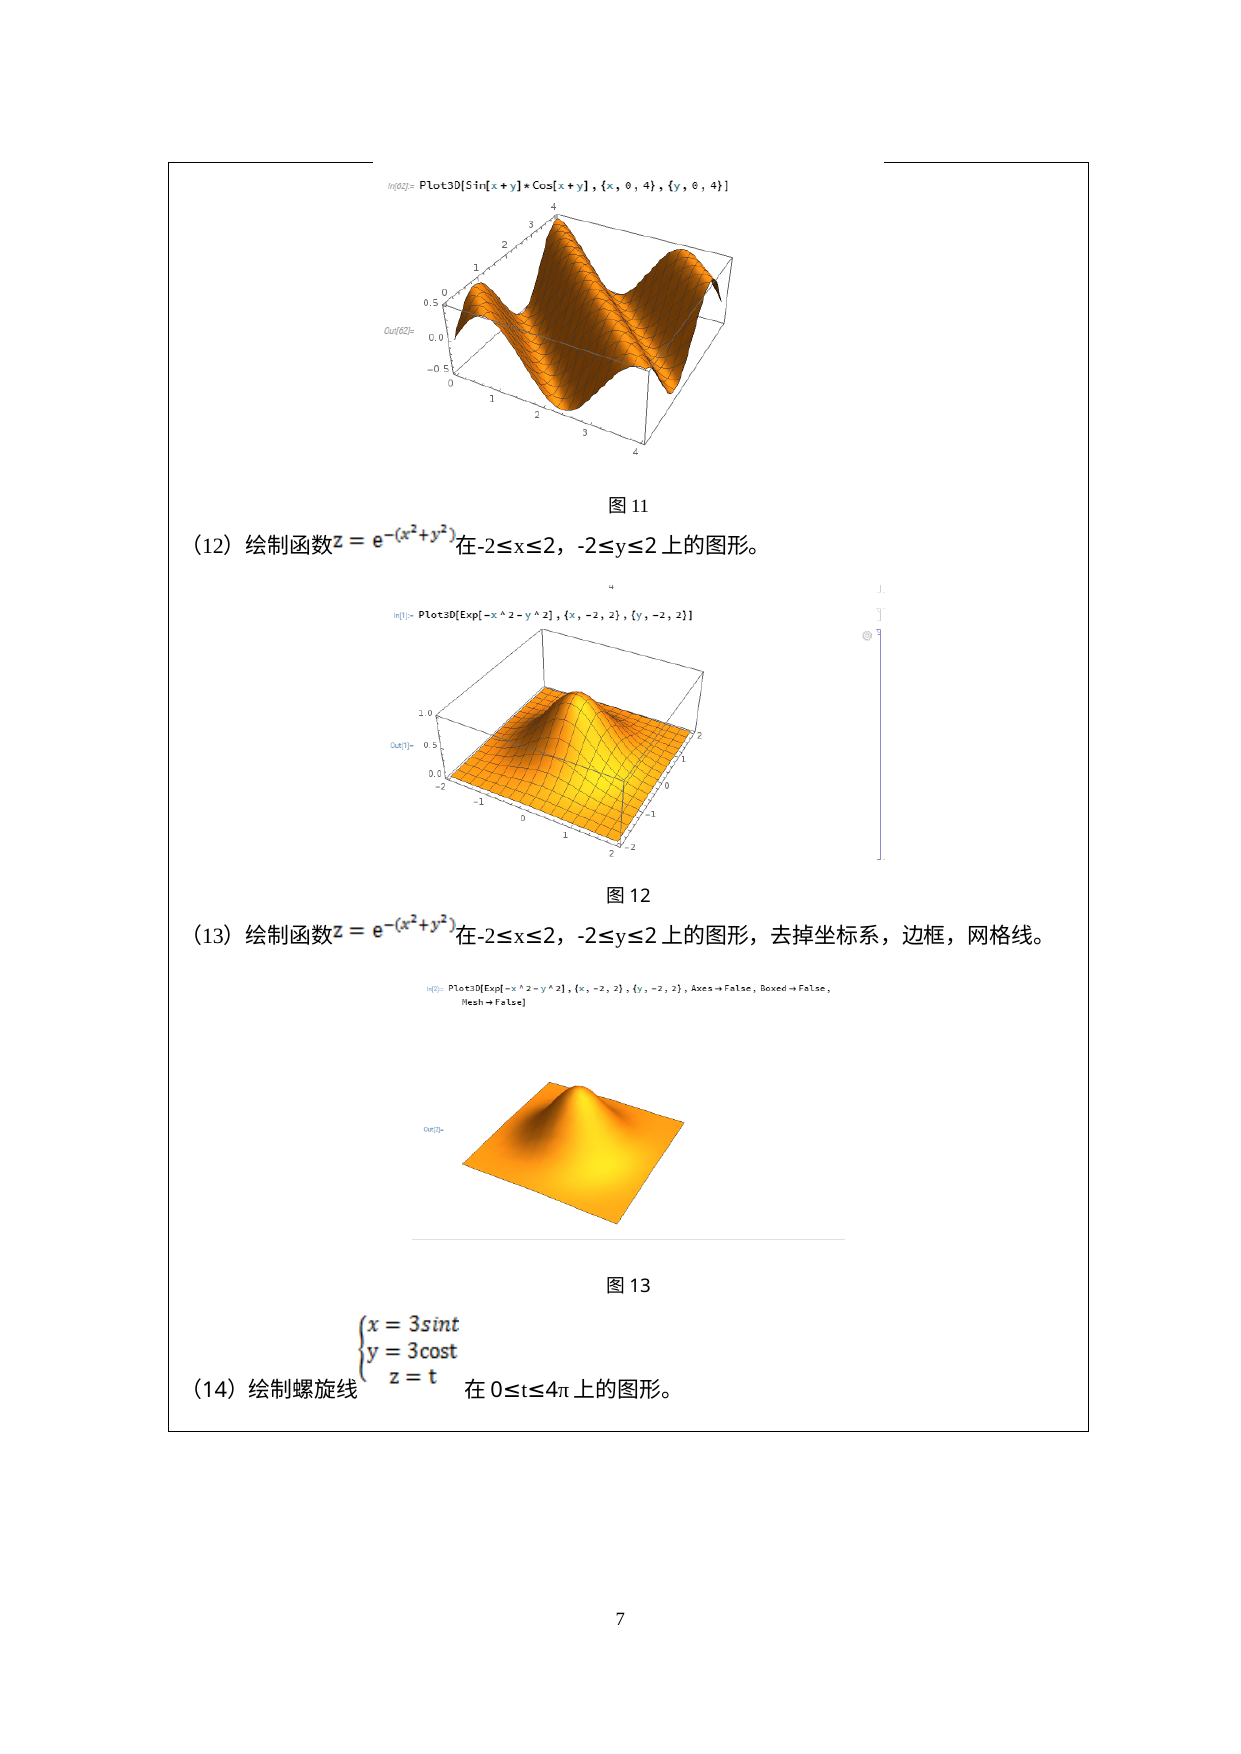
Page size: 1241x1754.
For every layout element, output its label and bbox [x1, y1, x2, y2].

picture [373, 162, 884, 484]
table_cell [169, 163, 1088, 1431]
picture [333, 910, 456, 944]
picture [412, 975, 845, 1240]
picture [333, 520, 456, 554]
picture [372, 585, 885, 872]
picture [358, 1300, 459, 1398]
